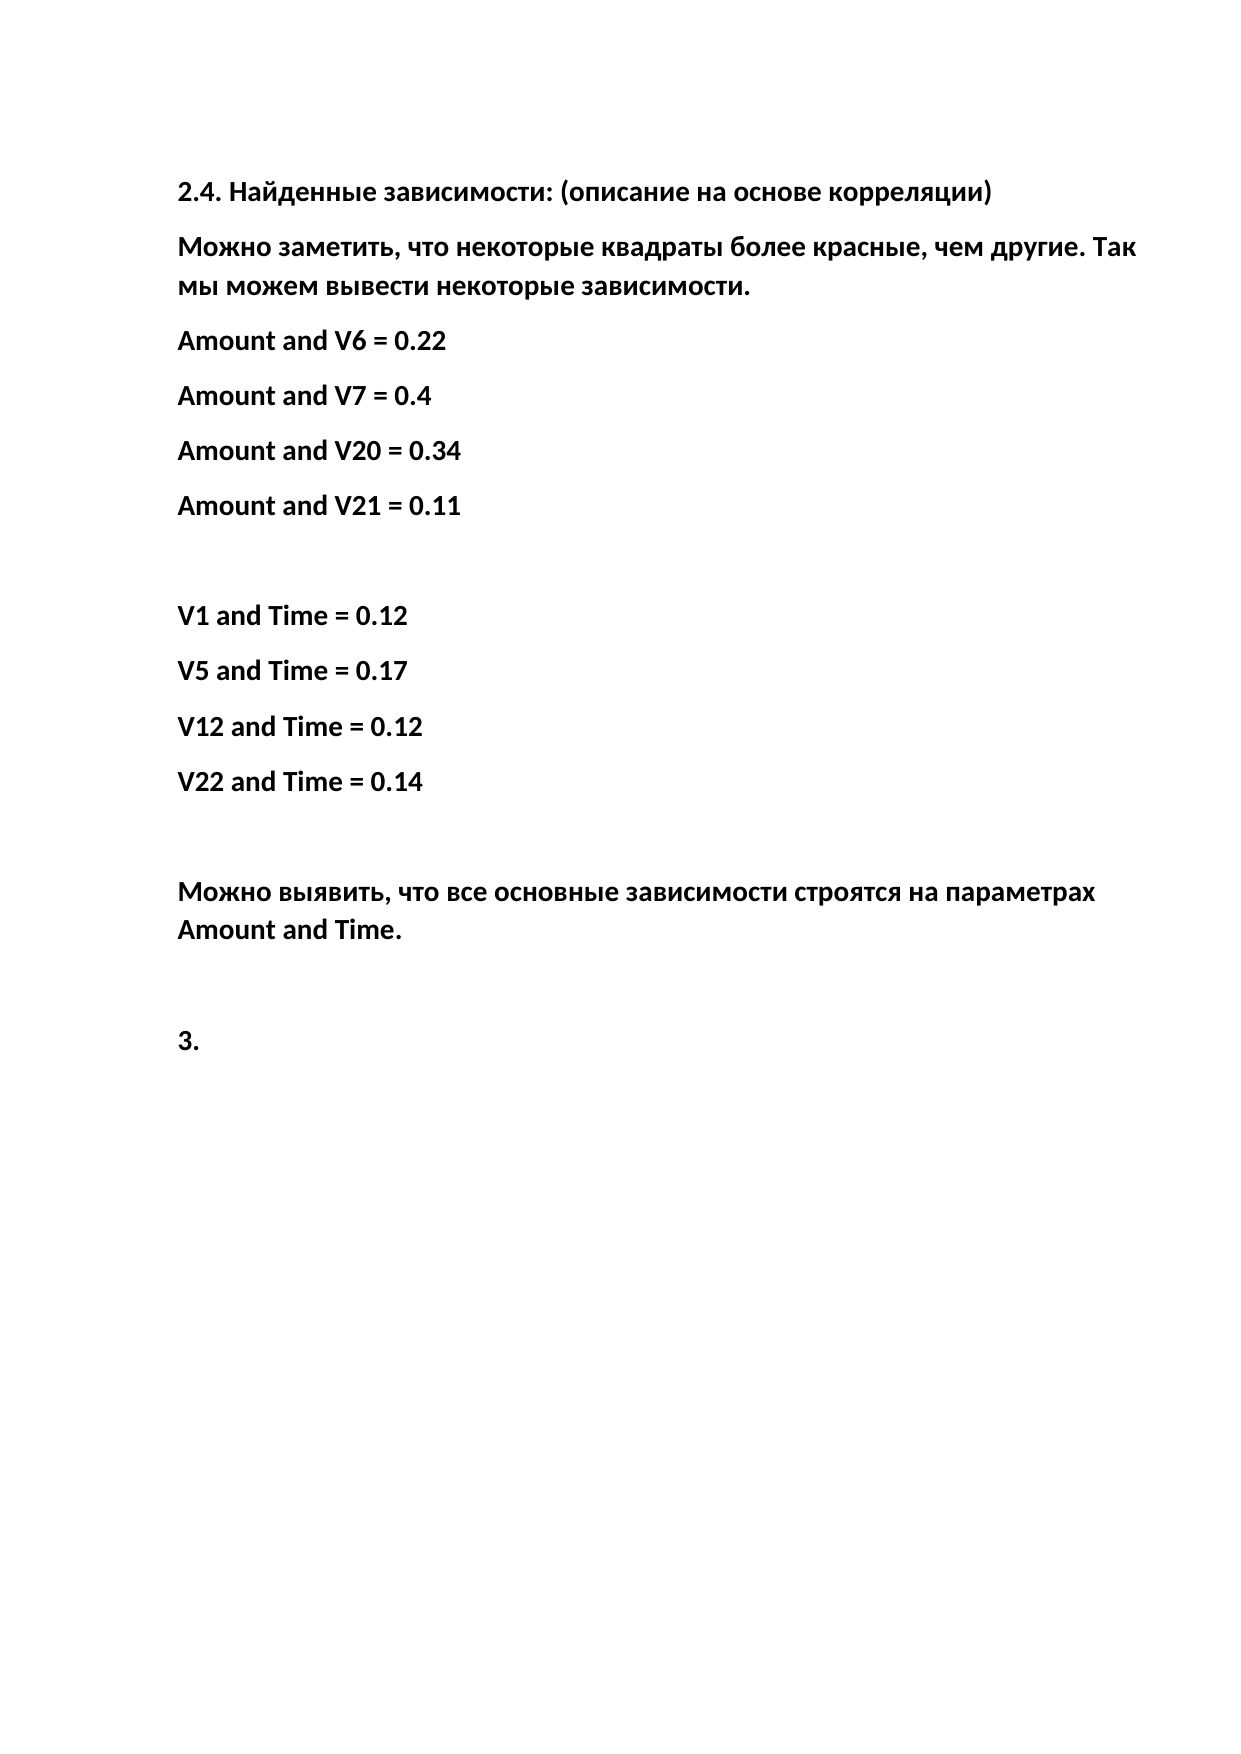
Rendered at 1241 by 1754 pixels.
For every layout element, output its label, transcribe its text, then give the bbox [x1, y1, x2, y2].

text Amount and V20 = 0.34 [177, 432, 1152, 468]
text V22 and Time = 0.14 [177, 763, 1152, 798]
text V5 and Time = 0.17 [177, 652, 1152, 688]
text Amount and V7 = 0.4 [177, 377, 1152, 413]
text Можно заметить, что некоторые квадраты более красные, чем другие. Так мы можем вывести некоторые зависимости. [177, 228, 1152, 302]
text Amount and V21 = 0.11 [177, 487, 1152, 523]
text Можно выявить, что все основные зависимости строятся на параметрах Amount and Time. [177, 873, 1152, 947]
text V1 and Time = 0.12 [177, 597, 1152, 633]
text 3. [177, 1022, 1152, 1057]
text V12 and Time = 0.12 [177, 708, 1152, 743]
text 2.4. Найденные зависимости: (описание на основе корреляции) [177, 173, 1152, 209]
text Amount and V6 = 0.22 [177, 322, 1152, 357]
